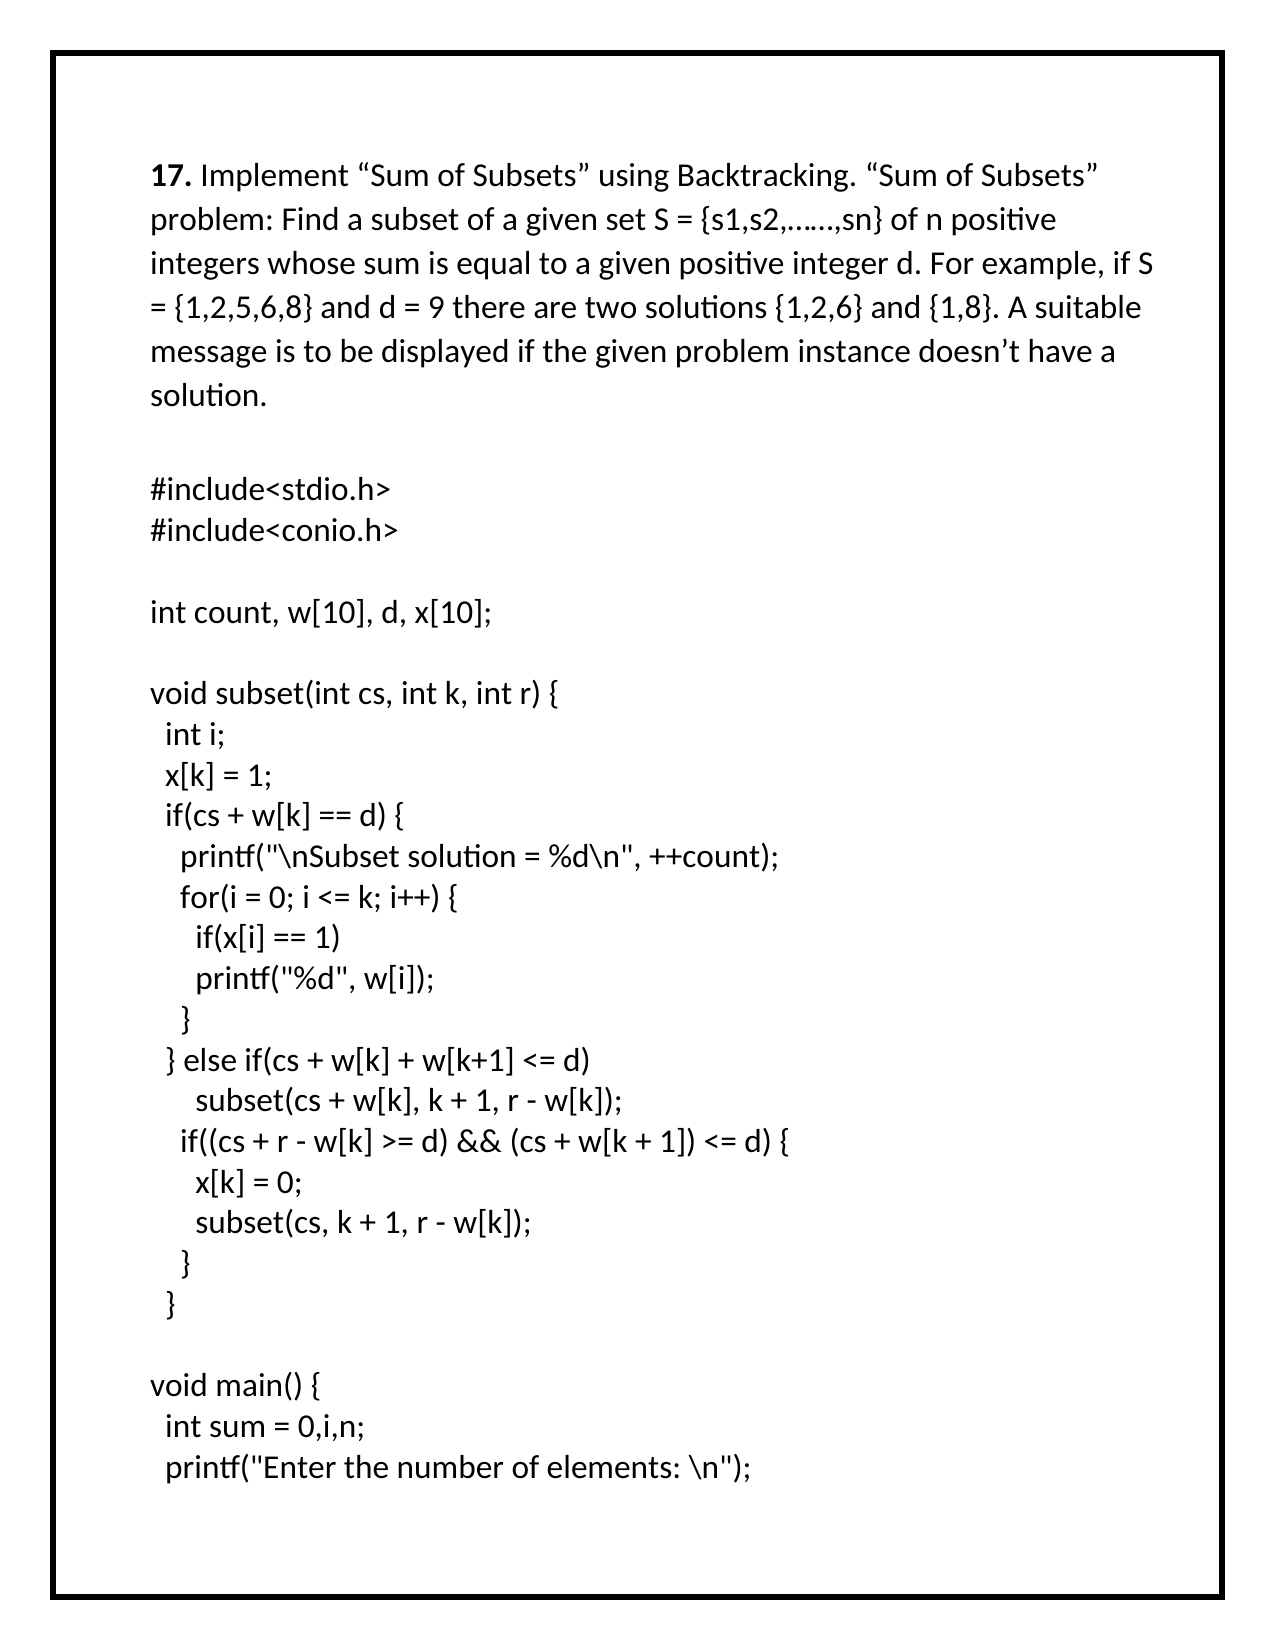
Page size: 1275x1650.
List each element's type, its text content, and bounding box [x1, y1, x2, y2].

text int i; [150, 713, 1126, 753]
text printf("%d", w[i]); [150, 957, 1126, 998]
text printf("Enter the number of elements: \n"); [150, 1446, 1126, 1487]
text subset(cs + w[k], k + 1, r - w[k]); [150, 1079, 1126, 1120]
text 17. Implement “Sum of Subsets” using Backtracking. “Sum of Subsets” problem: Find a subset of a given set S = {s1,s2,……,sn} of n positive integers whose sum is equal to a given positive integer d. For example, if S = {1,2,5,6,8} and d = 9 there are two solutions {1,2,6} and {1,8}. A suitable message is to be displayed if the given problem instance doesn’t have a solution. [150, 154, 1170, 414]
text for(i = 0; i <= k; i++) { [150, 876, 1126, 916]
text void subset(int cs, int k, int r) { [150, 672, 1126, 713]
text x[k] = 0; [150, 1161, 1126, 1202]
text } [150, 1283, 1126, 1324]
text } [150, 1242, 1126, 1283]
text if((cs + r - w[k] >= d) && (cs + w[k + 1]) <= d) { [150, 1120, 1126, 1161]
text printf("\nSubset solution = %d\n", ++count); [150, 835, 1126, 876]
text void main() { [150, 1364, 1126, 1405]
text int sum = 0,i,n; [150, 1405, 1126, 1446]
text if(x[i] == 1) [150, 916, 1126, 957]
text x[k] = 1; [150, 753, 1126, 794]
text #include<conio.h> [150, 509, 1126, 550]
text if(cs + w[k] == d) { [150, 794, 1126, 835]
text } else if(cs + w[k] + w[k+1] <= d) [150, 1039, 1126, 1079]
text int count, w[10], d, x[10]; [150, 591, 1126, 631]
text } [150, 998, 1126, 1039]
text #include<stdio.h> [150, 468, 1126, 509]
text subset(cs, k + 1, r - w[k]); [150, 1202, 1126, 1242]
